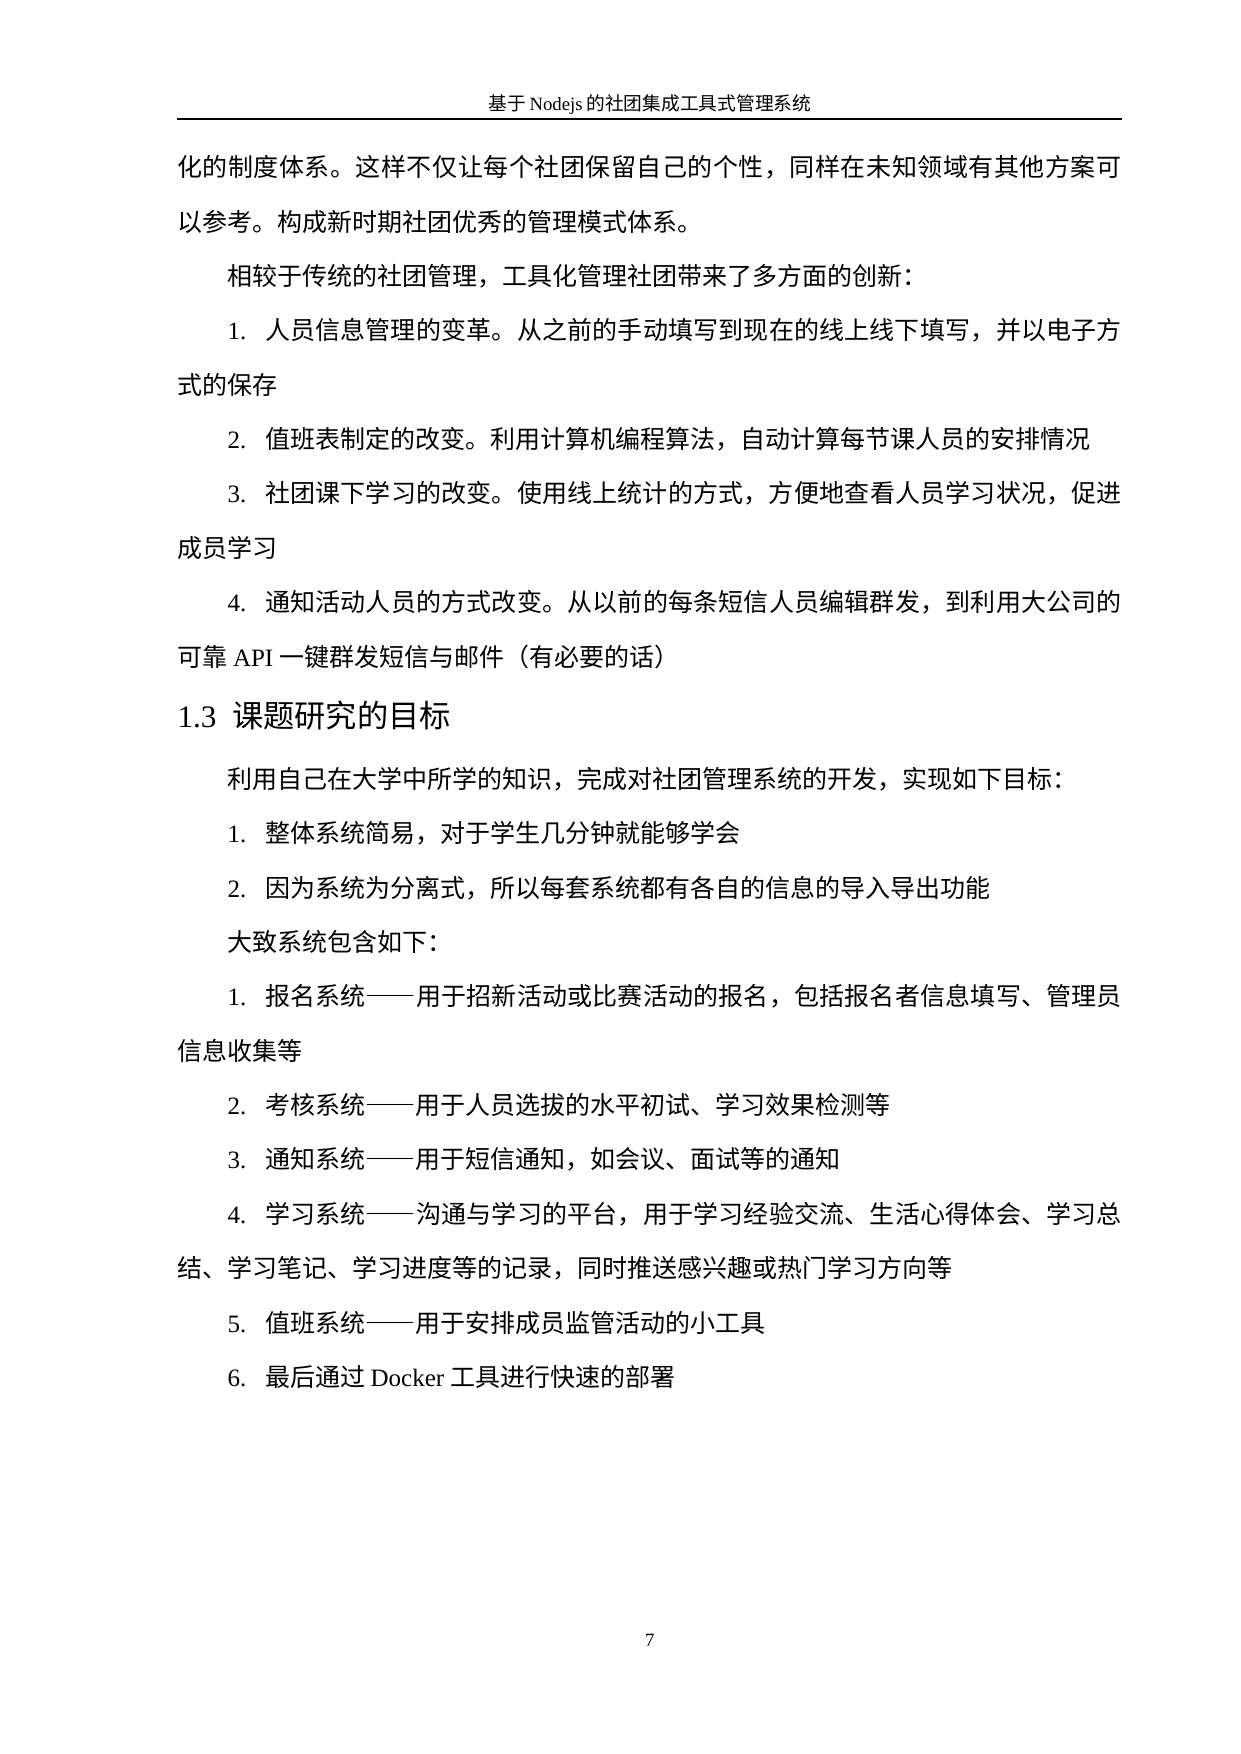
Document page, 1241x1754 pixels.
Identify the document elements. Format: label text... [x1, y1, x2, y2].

text 2. 值班表制定的改变。利用计算机编程算法，自动计算每节课人员的安排情况 [177, 419, 1122, 456]
text 2. 考核系统——用于人员选拔的水平初试、学习效果检测等 [177, 1086, 1122, 1122]
text 4. 通知活动人员的方式改变。从以前的每条短信人员编辑群发，到利用大公司的可靠 API 一键群发短信与邮件（有必要的话） [177, 583, 1122, 673]
text 大致系统包含如下： [177, 922, 1122, 959]
text 4. 学习系统——沟通与学习的平台，用于学习经验交流、生活心得体会、学习总结、学习笔记、学习进度等的记录，同时推送感兴趣或热门学习方向等 [177, 1194, 1122, 1285]
text 3. 社团课下学习的改变。使用线上统计的方式，方便地查看人员学习状况，促进成员学习 [177, 474, 1122, 564]
text 1. 报名系统——用于招新活动或比赛活动的报名，包括报名者信息填写、管理员信息收集等 [177, 977, 1122, 1067]
text 5. 值班系统——用于安排成员监管活动的小工具 [177, 1303, 1122, 1339]
text 1. 整体系统简易，对于学生几分钟就能够学会 [177, 814, 1122, 850]
text 3. 通知系统——用于短信通知，如会议、面试等的通知 [177, 1140, 1122, 1176]
subtitle 课题研究的目标 [177, 691, 1122, 737]
text 相较于传统的社团管理，工具化管理社团带来了多方面的创新： [177, 256, 1122, 293]
text 利用自己在大学中所学的知识，完成对社团管理系统的开发，实现如下目标： [177, 759, 1122, 796]
text 6. 最后通过 Docker 工具进行快速的部署 [177, 1357, 1122, 1394]
text 2. 因为系统为分离式，所以每套系统都有各自的信息的导入导出功能 [177, 868, 1122, 904]
text 1. 人员信息管理的变革。从之前的手动填写到现在的线上线下填写，并以电子方式的保存 [177, 311, 1122, 401]
